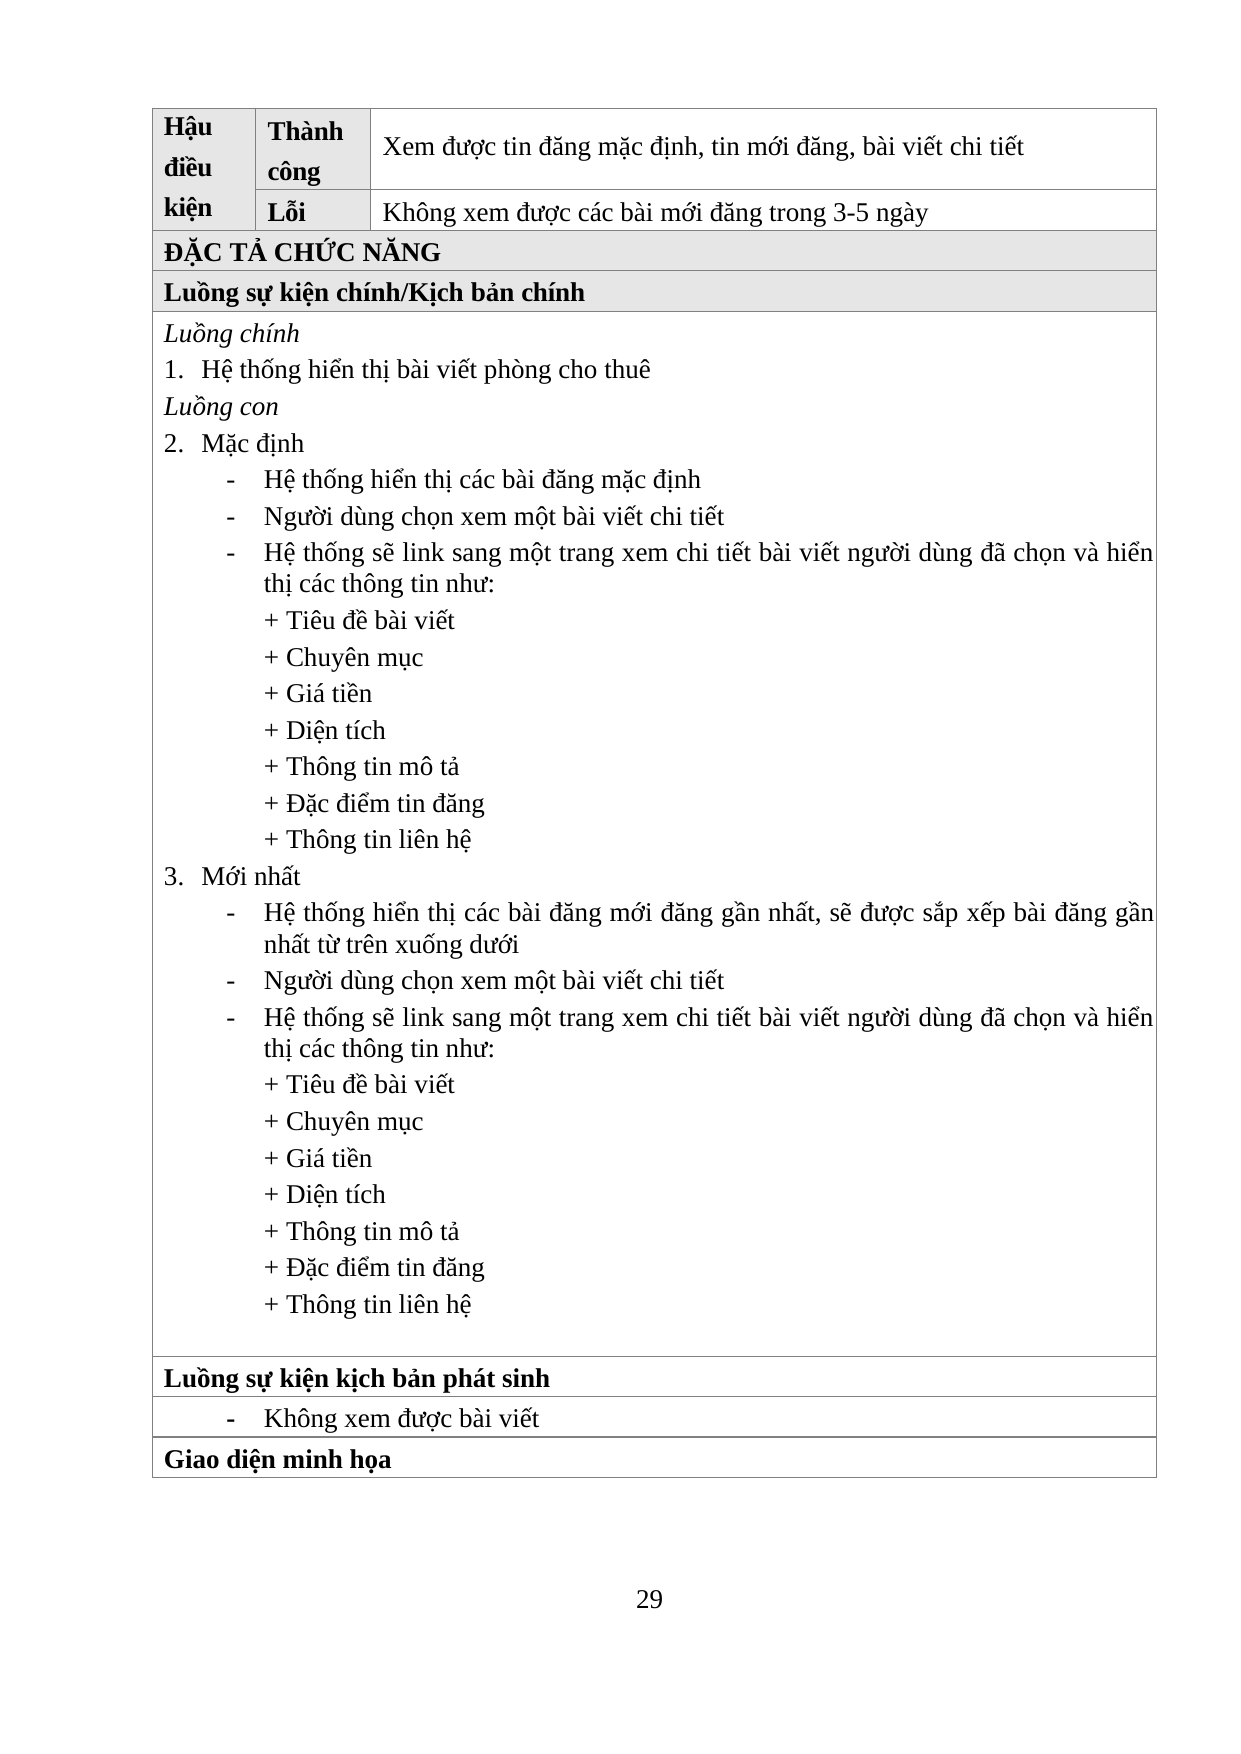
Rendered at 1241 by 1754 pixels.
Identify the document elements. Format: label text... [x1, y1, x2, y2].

table_cell Luồng chính Hệ thống hiển thị bài viết phòng cho thuê Luồng con Mặc định Hệ thống hiển thị các bài đăng mặc định Người dùng chọn xem một bài viết chi tiết Hệ thống sẽ link sang một trang xem chi tiết bài viết người dùng đã chọn và hiển thị các thông tin như: + Tiêu đề bài viết + Chuyên mục + Giá tiền + Diện tích + Thông tin mô tả + Đặc điểm tin đăng + Thông tin liên hệ Mới nhất Hệ thống hiển thị các bài đăng mới đăng gần nhất, sẽ được sắp xếp bài đăng gần nhất từ trên xuống dưới Người dùng chọn xem một bài viết chi tiết Hệ thống sẽ link sang một trang xem chi tiết bài viết người dùng đã chọn và hiển thị các thông tin như: + Tiêu đề bài viết + Chuyên mục + Giá tiền + Diện tích + Thông tin mô tả + Đặc điểm tin đăng + Thông tin liên hệ [153, 312, 1156, 1356]
table_cell Luồng sự kiện kịch bản phát sinh [153, 1357, 1156, 1396]
table_cell Lỗi [256, 190, 370, 230]
table_cell Hậu điều kiện [153, 109, 255, 230]
table_cell Luồng sự kiện chính/Kịch bản chính [153, 271, 1156, 311]
table_cell Giao diện minh họa [153, 1438, 1156, 1477]
table_cell Không xem được bài viết [153, 1397, 1156, 1436]
table_cell ĐẶC TẢ CHỨC NĂNG [153, 231, 1156, 270]
table_cell Xem được tin đăng mặc định, tin mới đăng, bài viết chi tiết [371, 109, 1156, 189]
table_cell Thành công [256, 109, 370, 189]
table_cell Không xem được các bài mới đăng trong 3-5 ngày [371, 190, 1156, 230]
